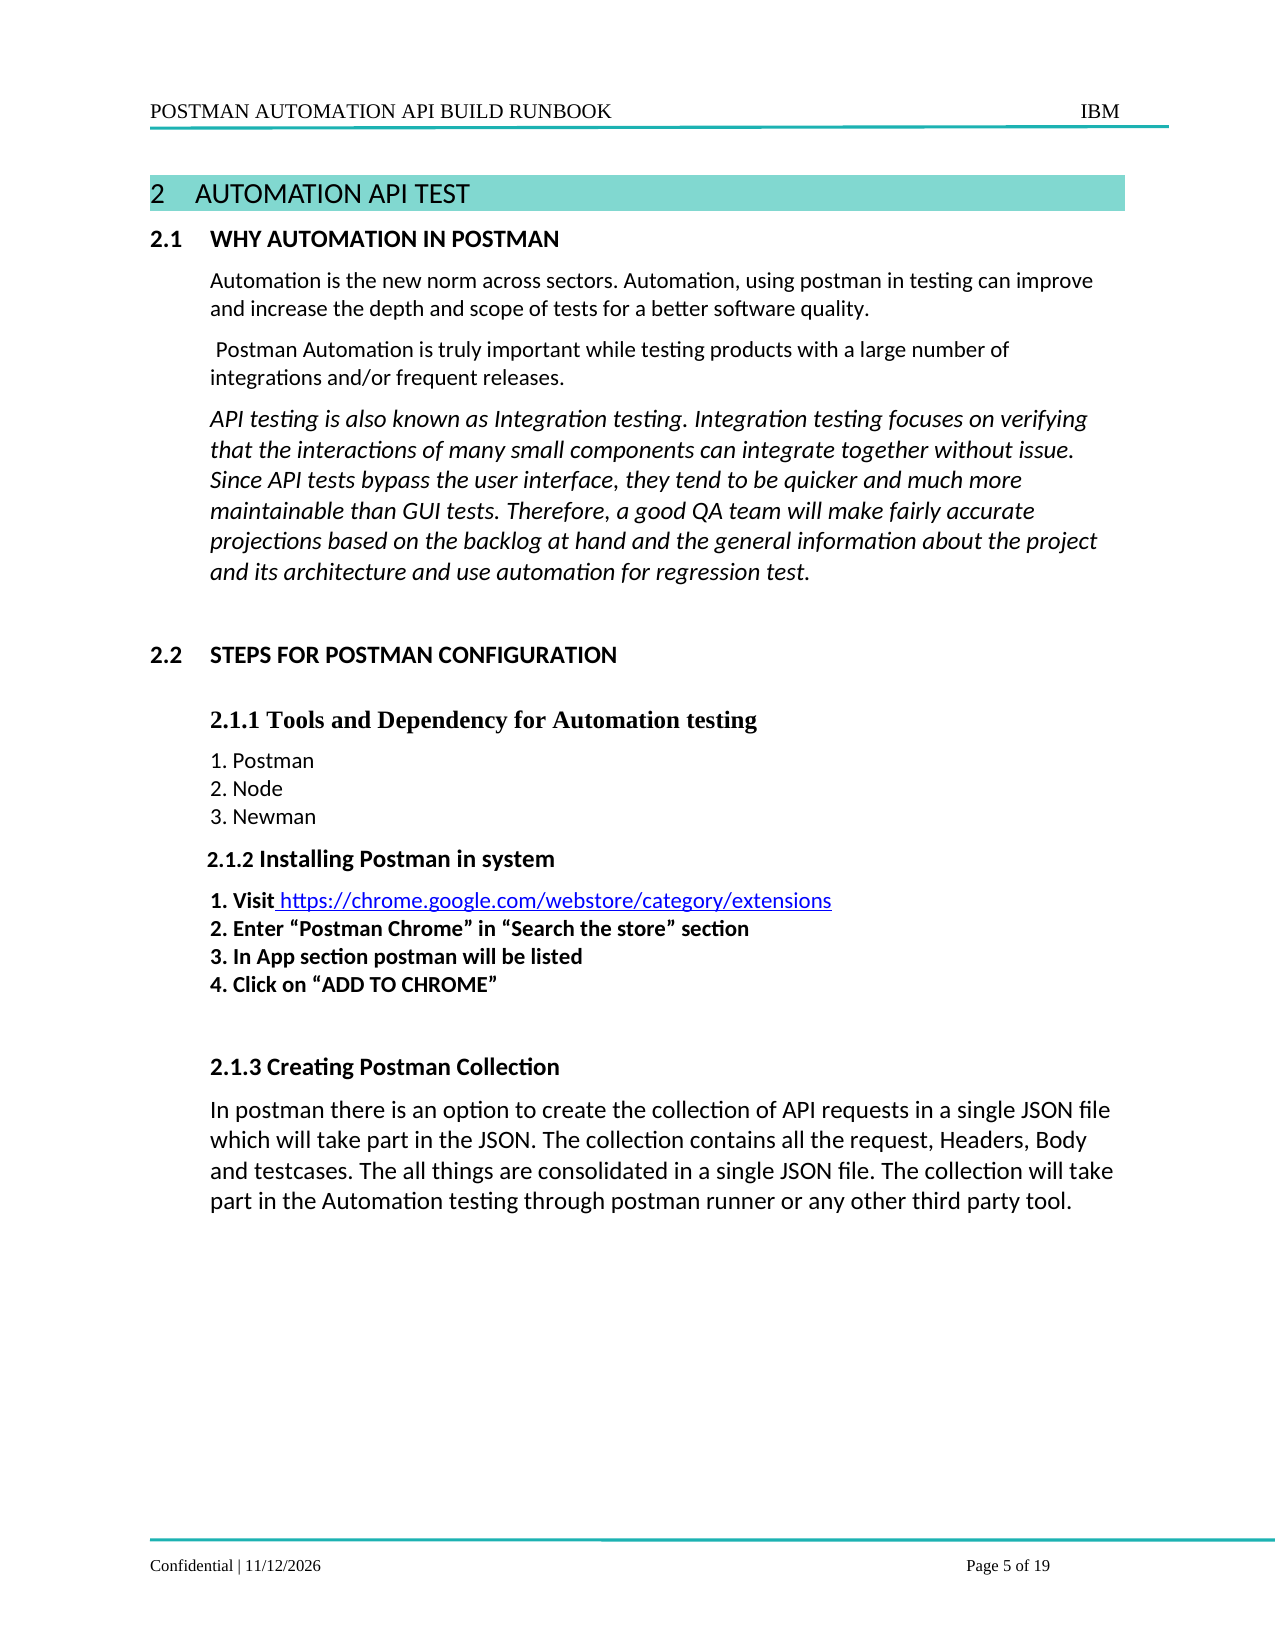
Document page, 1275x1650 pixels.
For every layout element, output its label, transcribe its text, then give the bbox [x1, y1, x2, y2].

subtitle STEPS FOR POSTMAN CONFIGURATION [150, 639, 1125, 670]
text API testing is also known as Integration testing. Integration testing focuses on verifying that the interactions of many small components can integrate together without issue. Since API tests bypass the user interface, they tend to be quicker and much more maintainable than GUI tests. Therefore, a good QA team will make fairly accurate projections based on the backlog at hand and the general information about the project and its architecture and use automation for regression test. [210, 403, 1125, 586]
text Automation is the new norm across sectors. Automation, using postman in testing can improve and increase the depth and scope of tests for a better software quality. [210, 266, 1125, 322]
text 1. Visit https://chrome.google.com/webstore/category/extensions 2. Enter “Postman Chrome” in “Search the store” section 3. In App section postman will be listed 4. Click on “ADD TO CHROME” [210, 886, 1125, 998]
text 1. Postman 2. Node 3. Newman [210, 746, 1125, 830]
text 2.1.2 Installing Postman in system [150, 843, 1125, 873]
text 2.1.3 Creating Postman Collection [210, 1051, 1125, 1081]
subtitle AUTOMATION API TEST [150, 175, 1125, 211]
text Postman Automation is truly important while testing products with a large number of integrations and/or frequent releases. [210, 335, 1125, 391]
text In postman there is an option to create the collection of API requests in a single JSON file which will take part in the JSON. The collection contains all the request, Headers, Body and testcases. The all things are consolidated in a single JSON file. The collection will take part in the Automation testing through postman runner or any other third party tool. [210, 1094, 1125, 1216]
subtitle WHY AUTOMATION IN POSTMAN [150, 223, 1125, 254]
text 2.1.1 Tools and Dependency for Automation testing [210, 705, 1125, 734]
